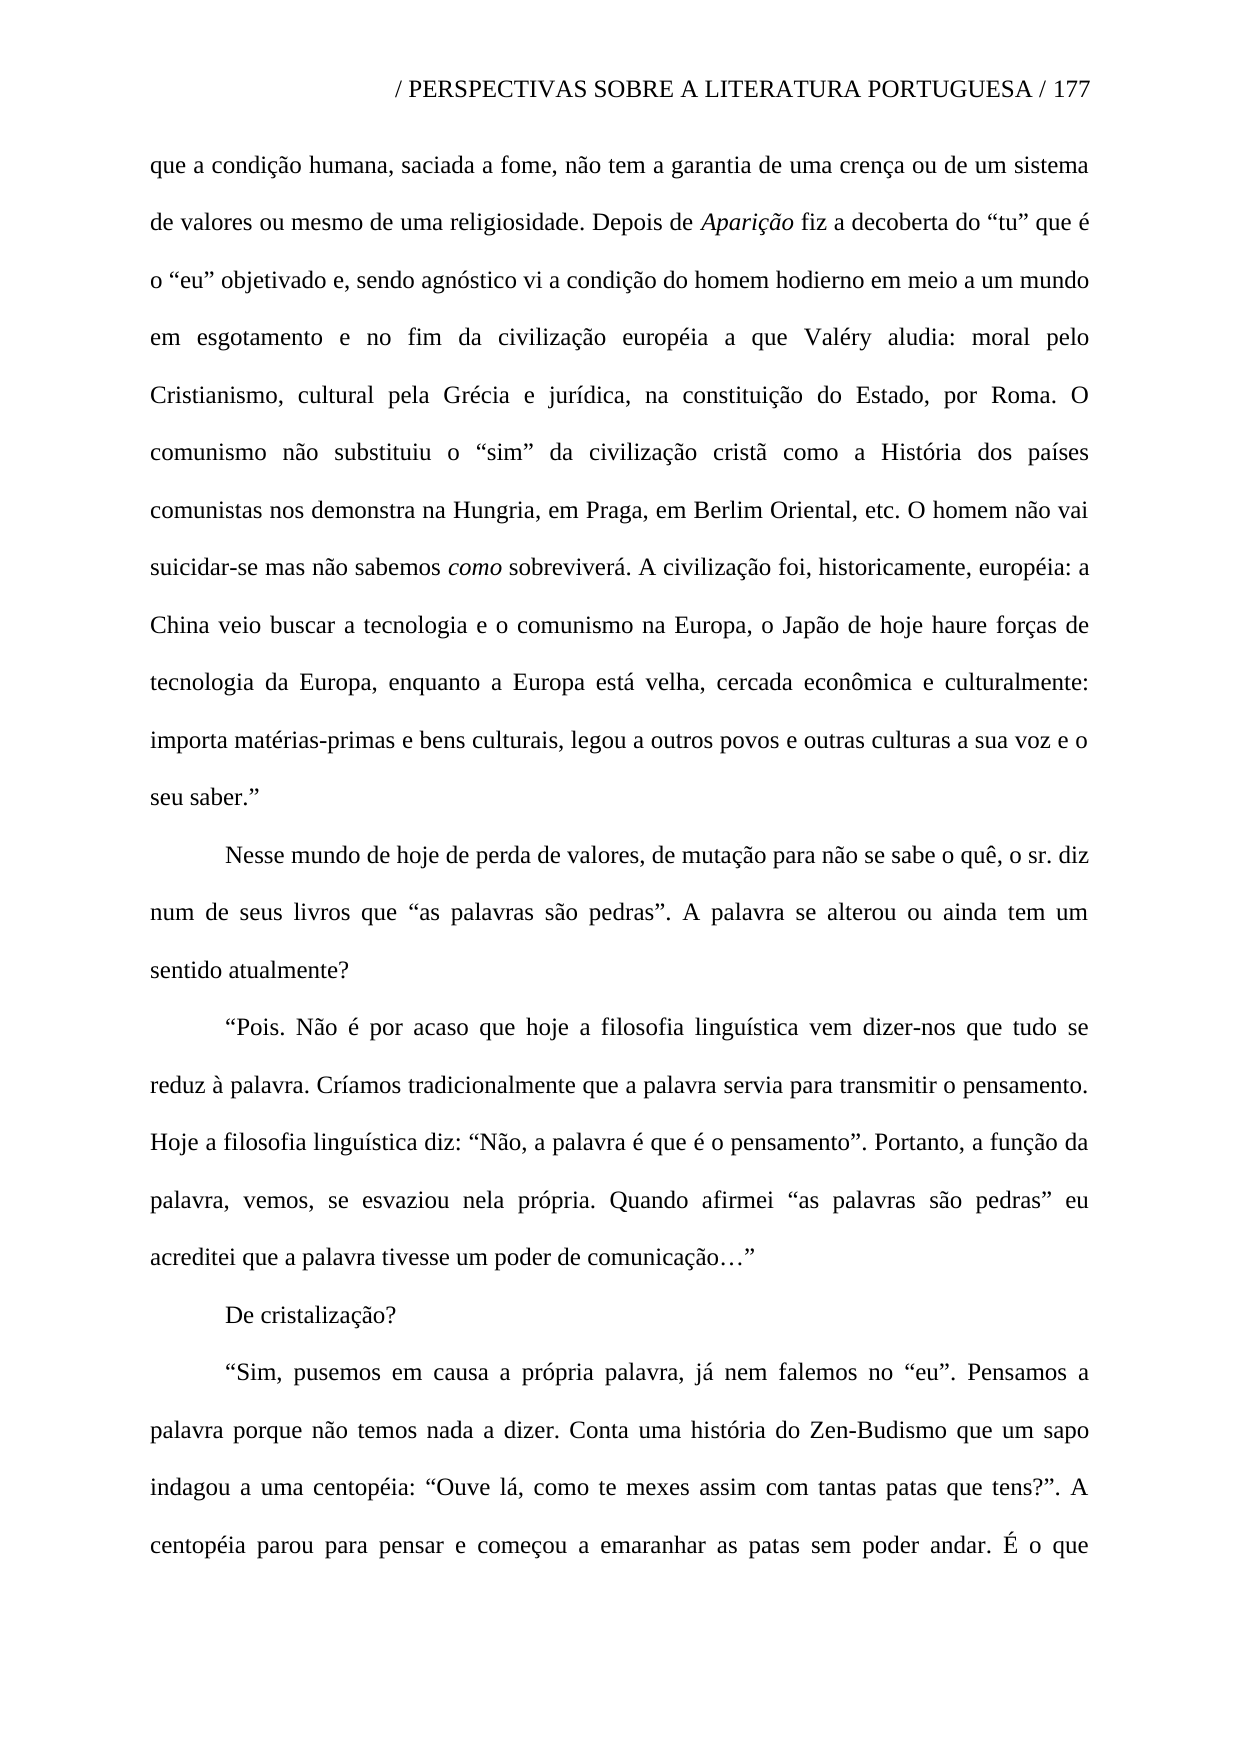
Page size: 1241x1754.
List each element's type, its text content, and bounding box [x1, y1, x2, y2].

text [150, 1357, 1090, 1559]
text Nesse mundo de hoje de perda de valores, de mutação para não se sabe o quê, o sr. diz num de seus livros que “as palavras são pedras”. A palavra se alterou ou ainda tem um sentido atualmente? [150, 840, 1090, 984]
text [150, 150, 1090, 811]
text “Pois. Não é por acaso que hoje a filosofia linguística vem dizer-nos que tudo se reduz à palavra. Críamos tradicionalmente que a palavra servia para transmitir o pensamento. Hoje a filosofia linguística diz: “Não, a palavra é que é o pensamento”. Portanto, a função da palavra, vemos, se esvaziou nela própria. Quando afirmei “as palavras são pedras” eu acreditei que a palavra tivesse um poder de comunicação…” [150, 1012, 1090, 1271]
text De cristalização? [150, 1300, 1090, 1329]
